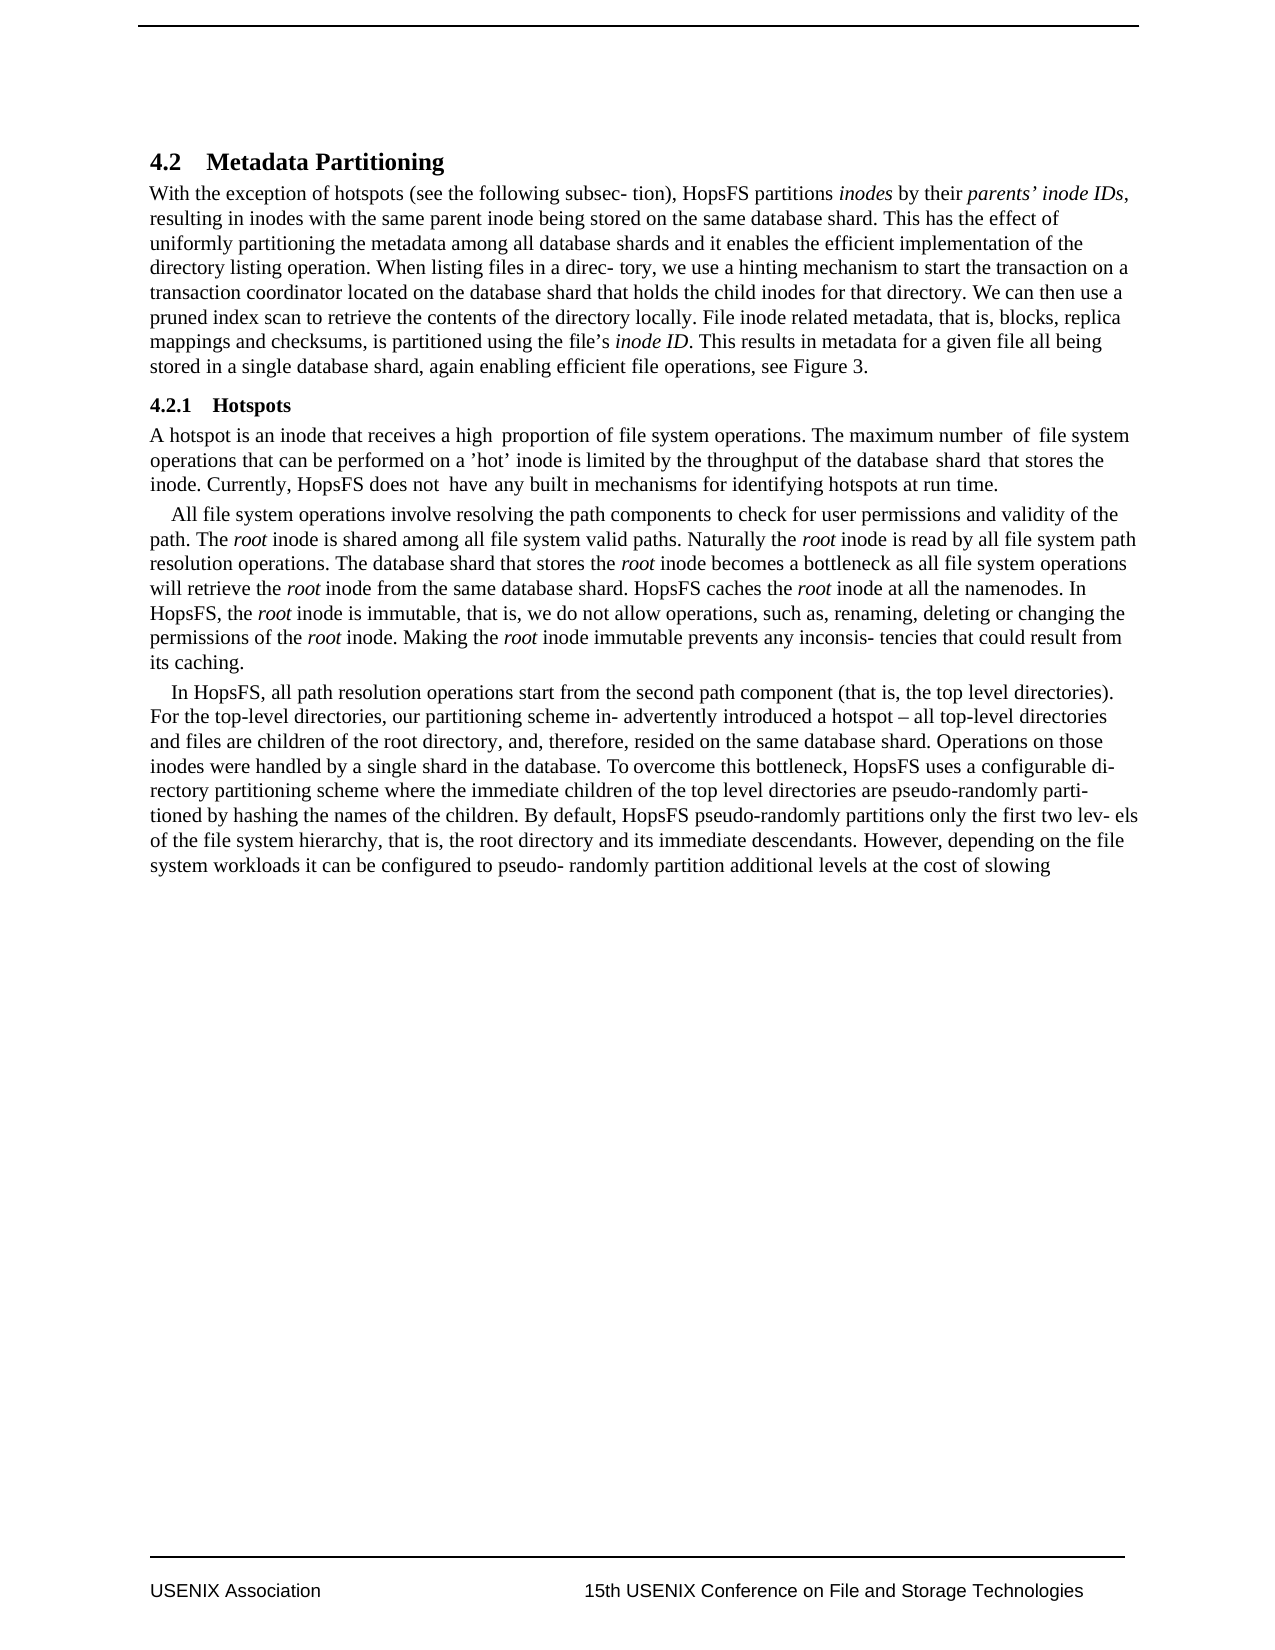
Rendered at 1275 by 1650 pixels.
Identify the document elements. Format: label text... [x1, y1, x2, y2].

text With the exception of hotspots (see the following subsec- tion), HopsFS partitions inodes by their parents’ inode IDs, resulting in inodes with the same parent inode being stored on the same database shard. This has the effect of uniformly partitioning the metadata among all database shards and it enables the efficient implementation of the directory listing operation. When listing files in a direc- tory, we use a hinting mechanism to start the transaction on a transaction coordinator located on the database shard that holds the child inodes for that directory. We can then use a pruned index scan to retrieve the contents of the directory locally. File inode related metadata, that is, blocks, replica mappings and checksums, is partitioned using the file’s inode ID. This results in metadata for a given file all being stored in a single database shard, again enabling efficient file operations, see Figure 3. [149, 181, 1139, 378]
subtitle Hotspots [150, 393, 1139, 417]
text All file system operations involve resolving the path components to check for user permissions and validity of the path. The root inode is shared among all file system valid paths. Naturally the root inode is read by all file system path resolution operations. The database shard that stores the root inode becomes a bottleneck as all file system operations will retrieve the root inode from the same database shard. HopsFS caches the root inode at all the namenodes. In HopsFS, the root inode is immutable, that is, we do not allow operations, such as, renaming, deleting or changing the permissions of the root inode. Making the root inode immutable prevents any inconsis- tencies that could result from its caching. [149, 502, 1139, 674]
subtitle Metadata Partitioning [150, 147, 1139, 176]
text In HopsFS, all path resolution operations start from the second path component (that is, the top level directories). For the top-level directories, our partitioning scheme in- advertently introduced a hotspot – all top-level directories and files are children of the root directory, and, therefore, resided on the same database shard. Operations on those inodes were handled by a single shard in the database. To overcome this bottleneck, HopsFS uses a configurable di- rectory partitioning scheme where the immediate children of the top level directories are pseudo-randomly parti- tioned by hashing the names of the children. By default, HopsFS pseudo-randomly partitions only the first two lev- els of the file system hierarchy, that is, the root directory and its immediate descendants. However, depending on the file system workloads it can be configured to pseudo- randomly partition additional levels at the cost of slowing [150, 680, 1139, 877]
text A hotspot is an inode that receives a high proportion of file system operations. The maximum number of file system operations that can be performed on a ’hot’ inode is limited by the throughput of the database shard that stores the inode. Currently, HopsFS does not have any built in mechanisms for identifying hotspots at run time. [149, 423, 1137, 496]
